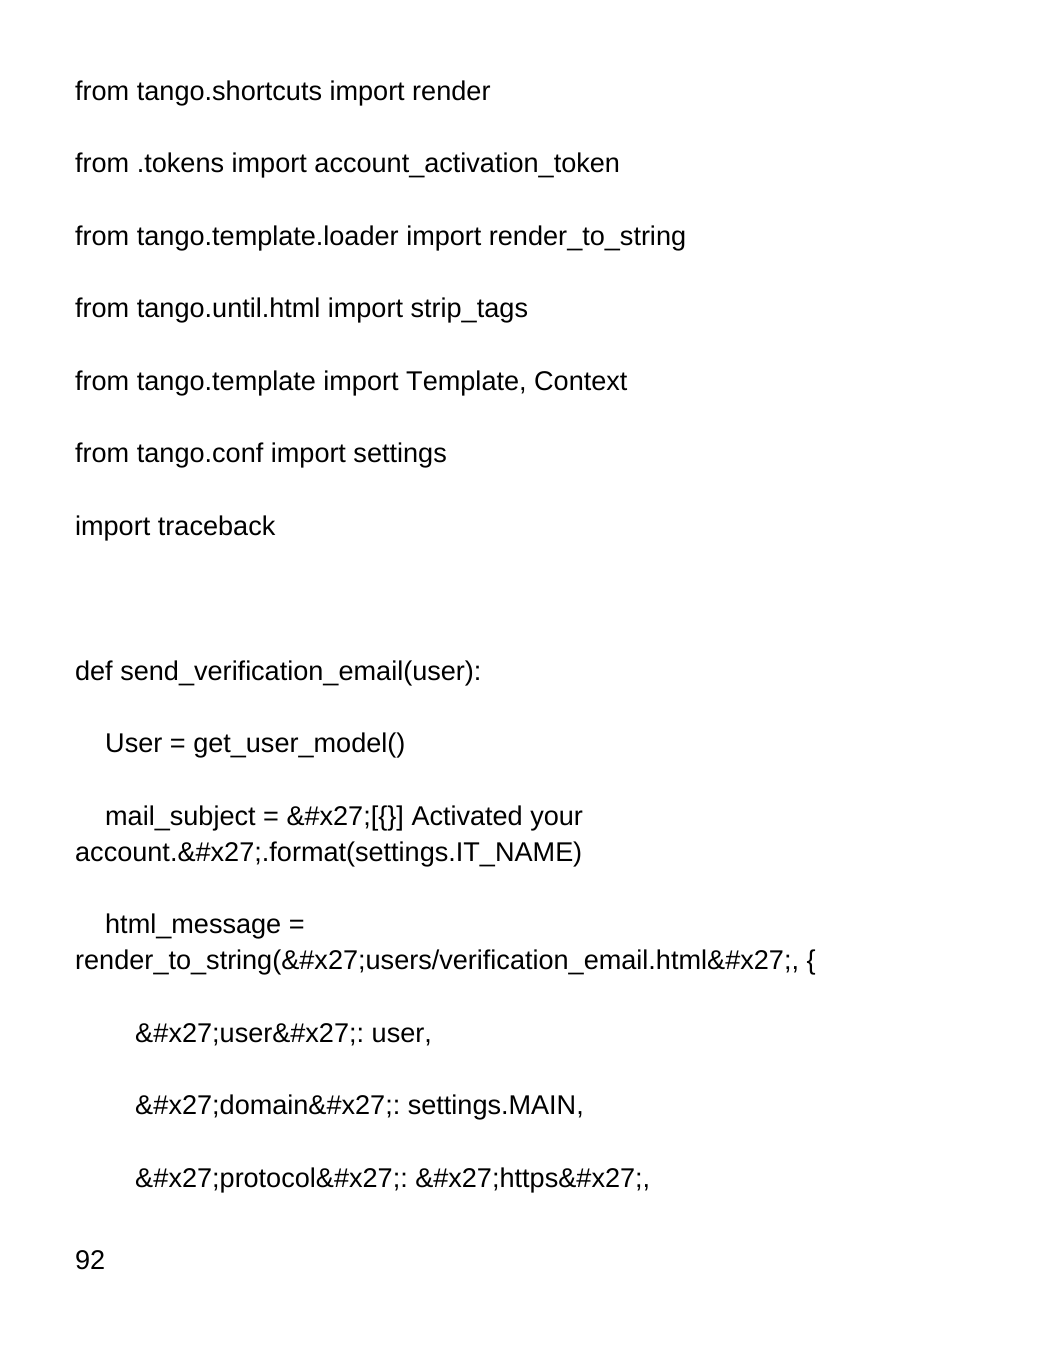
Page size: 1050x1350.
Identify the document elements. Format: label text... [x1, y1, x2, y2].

text from tango.conf import settings [75, 437, 975, 505]
text &#x27;user&#x27;: user, [75, 1017, 975, 1084]
text &#x27;protocol&#x27;: &#x27;https&#x27;, [75, 1162, 975, 1229]
text from tango.until.html import strip_tags [75, 292, 975, 360]
text def send_verification_email(user): [75, 655, 975, 722]
text import traceback [75, 510, 975, 577]
text html_message = render_to_string(&#x27;users/verification_email.html&#x27;, { [75, 908, 975, 1012]
text User = get_user_model() [75, 727, 975, 795]
text mail_subject = &#x27;[{}] Activated your account.&#x27;.format(settings.IT_NAME) [75, 800, 975, 903]
text from .tokens import account_activation_token [75, 147, 975, 215]
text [75, 220, 975, 287]
text from tango.template import Template, Context [75, 365, 975, 432]
text from tango.shortcuts import render [75, 75, 975, 142]
text &#x27;domain&#x27;: settings.MAIN, [75, 1089, 975, 1157]
